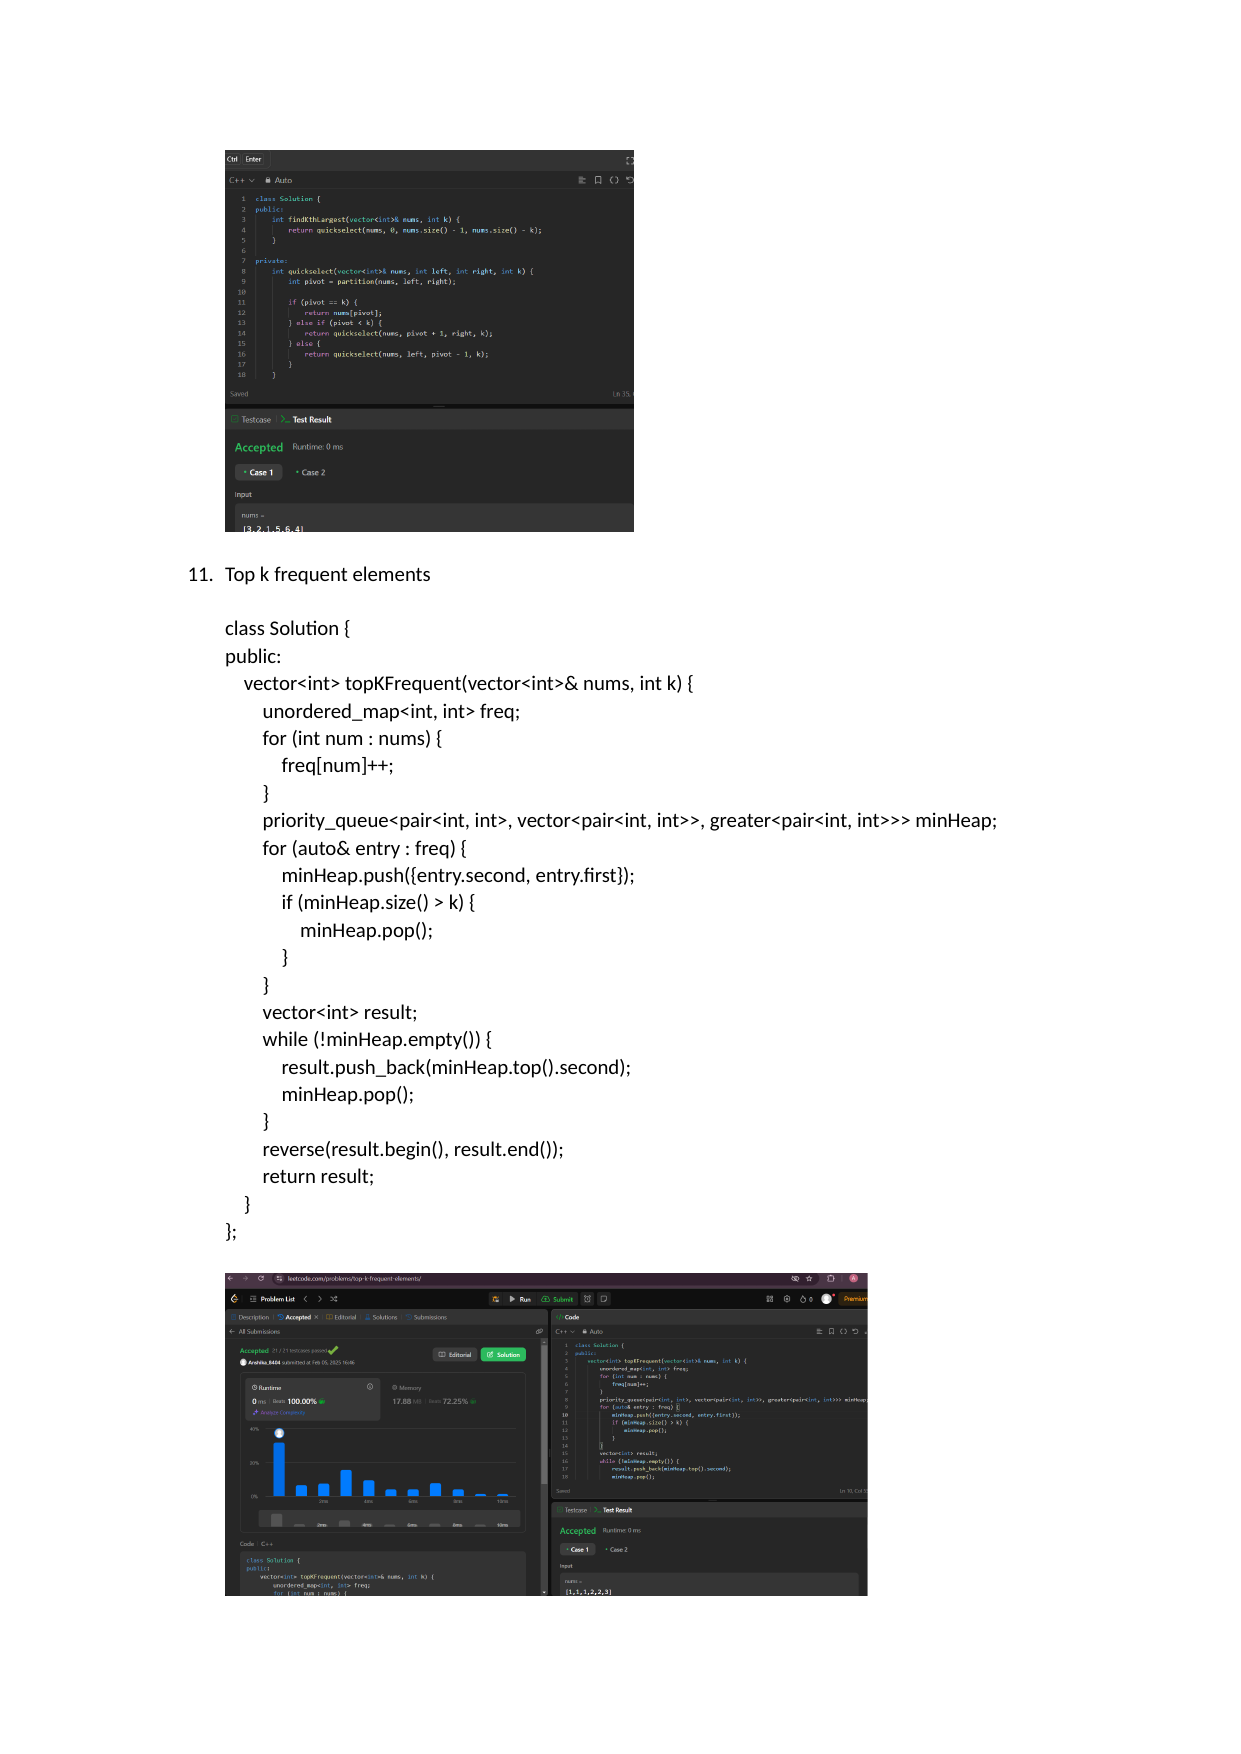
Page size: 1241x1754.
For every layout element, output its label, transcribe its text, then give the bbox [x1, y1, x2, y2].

list } [225, 1191, 1090, 1216]
list unordered_map<int, int> freq; [225, 698, 1090, 723]
list result.push_back(minHeap.top().second); [225, 1054, 1090, 1079]
list minHeap.pop(); [225, 917, 1090, 942]
list if (minHeap.size() > k) { [225, 889, 1090, 915]
list } [225, 780, 1090, 805]
list freq[num]++; [225, 753, 1090, 778]
list for (int num : nums) { [225, 725, 1090, 751]
list reverse(result.begin(), result.end()); [225, 1136, 1090, 1162]
list public: [225, 643, 1090, 668]
list } [225, 972, 1090, 997]
list minHeap.pop(); [225, 1081, 1090, 1107]
list vector<int> result; [225, 999, 1090, 1024]
list minHeap.push({entry.second, entry.first}); [225, 862, 1090, 888]
picture [225, 1273, 868, 1596]
picture [225, 150, 634, 532]
list while (!minHeap.empty()) { [225, 1027, 1090, 1052]
list class Solution { [225, 616, 1090, 641]
list return result; [225, 1163, 1090, 1189]
list vector<int> topKFrequent(vector<int>& nums, int k) { [225, 670, 1090, 696]
list }; [225, 1218, 1090, 1244]
list } [225, 944, 1090, 970]
list Top k frequent elements [187, 561, 1090, 586]
list priority_queue<pair<int, int>, vector<pair<int, int>>, greater<pair<int, int>>> minHeap; [225, 807, 1090, 833]
list for (auto& entry : freq) { [225, 835, 1090, 860]
list } [225, 1109, 1090, 1134]
